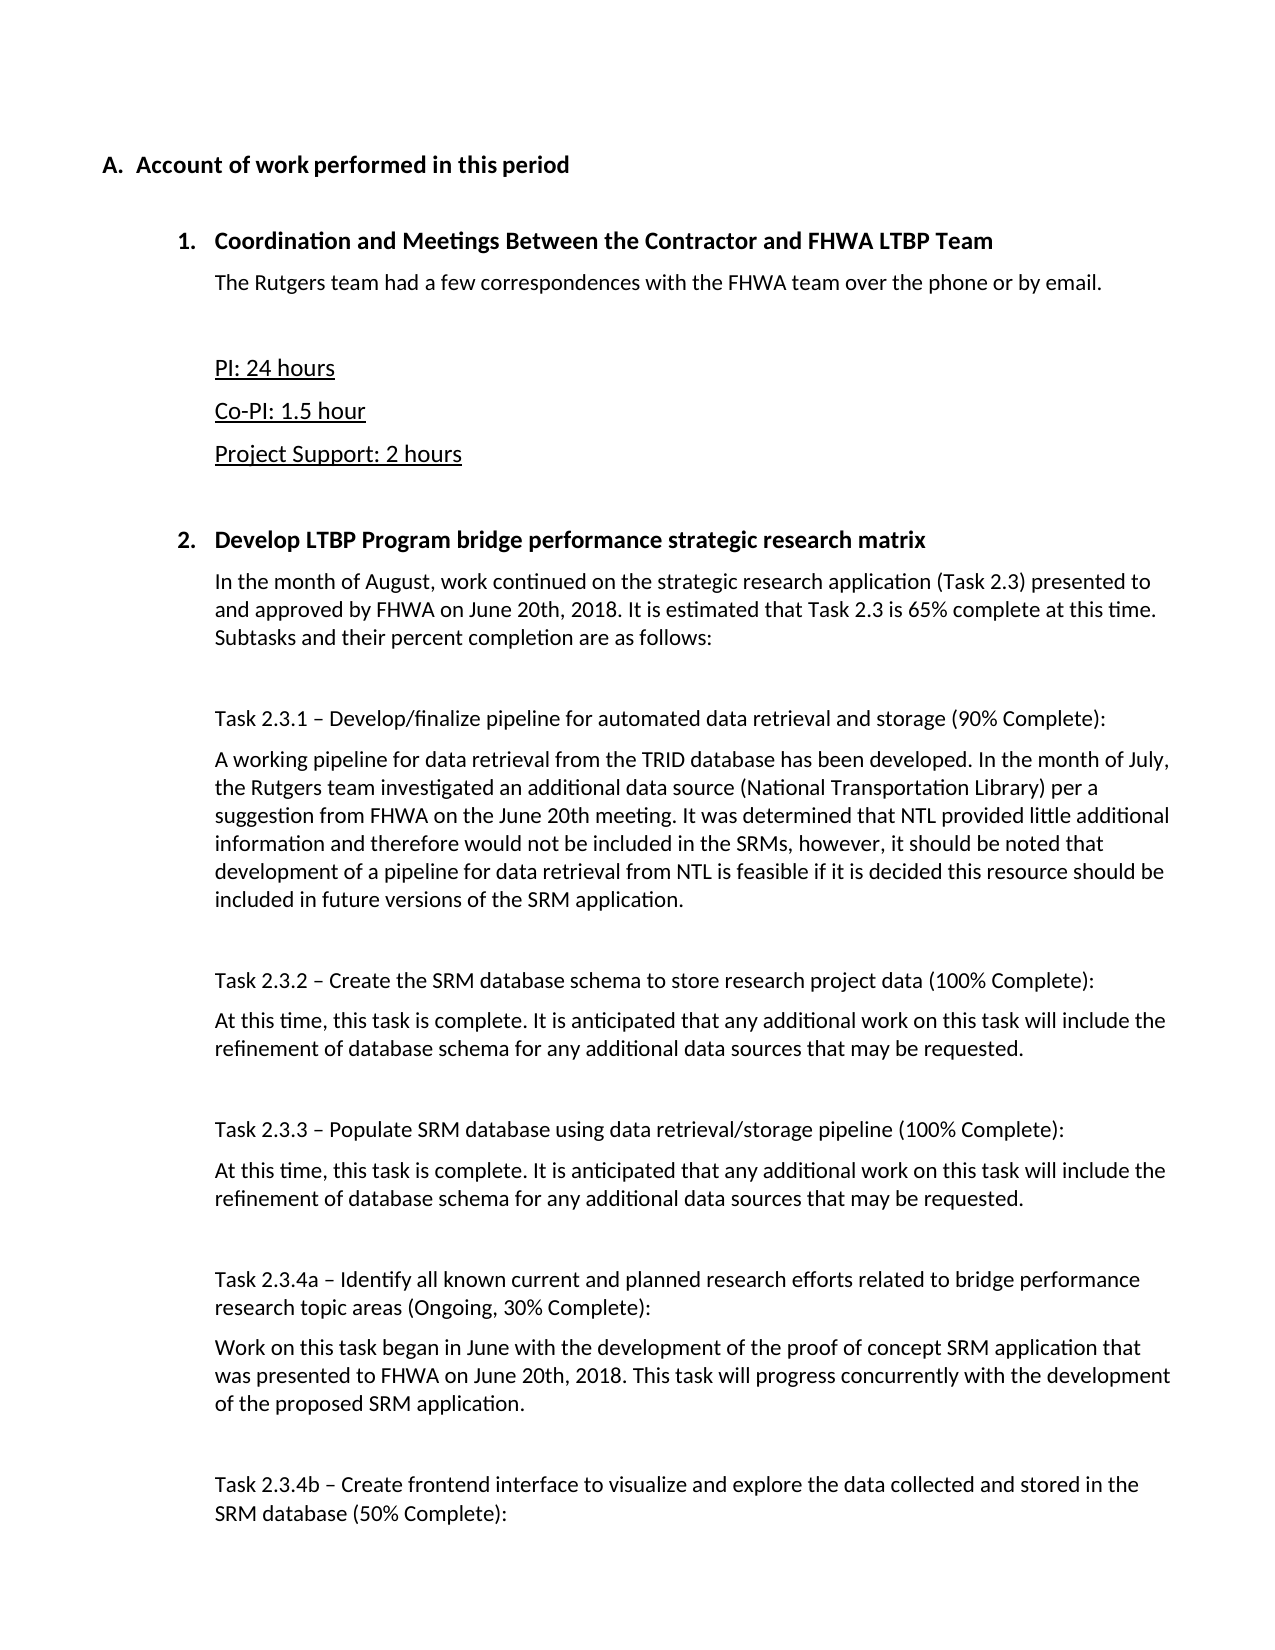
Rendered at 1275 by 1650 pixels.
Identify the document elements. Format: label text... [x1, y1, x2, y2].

list The Rutgers team had a few correspondences with the FHWA team over the phone or by email. [214, 268, 1173, 296]
list Develop LTBP Program bridge performance strategic research matrix [177, 524, 1173, 554]
list At this time, this task is complete. It is anticipated that any additional work on this task will include the refinement of database schema for any additional data sources that may be requested. [214, 1156, 1173, 1212]
list Task 2.3.3 – Populate SRM database using data retrieval/storage pipeline (100% Complete): [214, 1115, 1173, 1143]
list Project Support: 2 hours [214, 438, 1173, 468]
text A. Account of work performed in this period [102, 149, 1173, 179]
list Task 2.3.4b – Create frontend interface to visualize and explore the data collected and stored in the SRM database (50% Complete): [214, 1471, 1173, 1527]
list Task 2.3.2 – Create the SRM database schema to store research project data (100% Complete): [214, 966, 1173, 994]
list Work on this task began in June with the development of the proof of concept SRM application that was presented to FHWA on June 20th, 2018. This task will progress concurrently with the development of the proposed SRM application. [214, 1333, 1173, 1418]
list A working pipeline for data retrieval from the TRID database has been developed. In the month of July, the Rutgers team investigated an additional data source (National Transportation Library) per a suggestion from FHWA on the June 20th meeting. It was determined that NTL provided little additional information and therefore would not be included in the SRMs, however, it should be noted that development of a pipeline for data retrieval from NTL is feasible if it is decided this resource should be included in future versions of the SRM application. [214, 745, 1173, 913]
list Task 2.3.4a – Identify all known current and planned research efforts related to bridge performance research topic areas (Ongoing, 30% Complete): [214, 1265, 1173, 1321]
list Coordination and Meetings Between the Contractor and FHWA LTBP Team [177, 225, 1173, 256]
list In the month of August, work continued on the strategic research application (Task 2.3) presented to and approved by FHWA on June 20th, 2018. It is estimated that Task 2.3 is 65% complete at this time. Subtasks and their percent completion are as follows: [214, 567, 1173, 651]
list At this time, this task is complete. It is anticipated that any additional work on this task will include the refinement of database schema for any additional data sources that may be requested. [214, 1006, 1173, 1062]
list PI: 24 hours [214, 352, 1173, 382]
list Co-PI: 1.5 hour [214, 395, 1173, 426]
list Task 2.3.1 – Develop/finalize pipeline for automated data retrieval and storage (90% Complete): [214, 704, 1173, 732]
